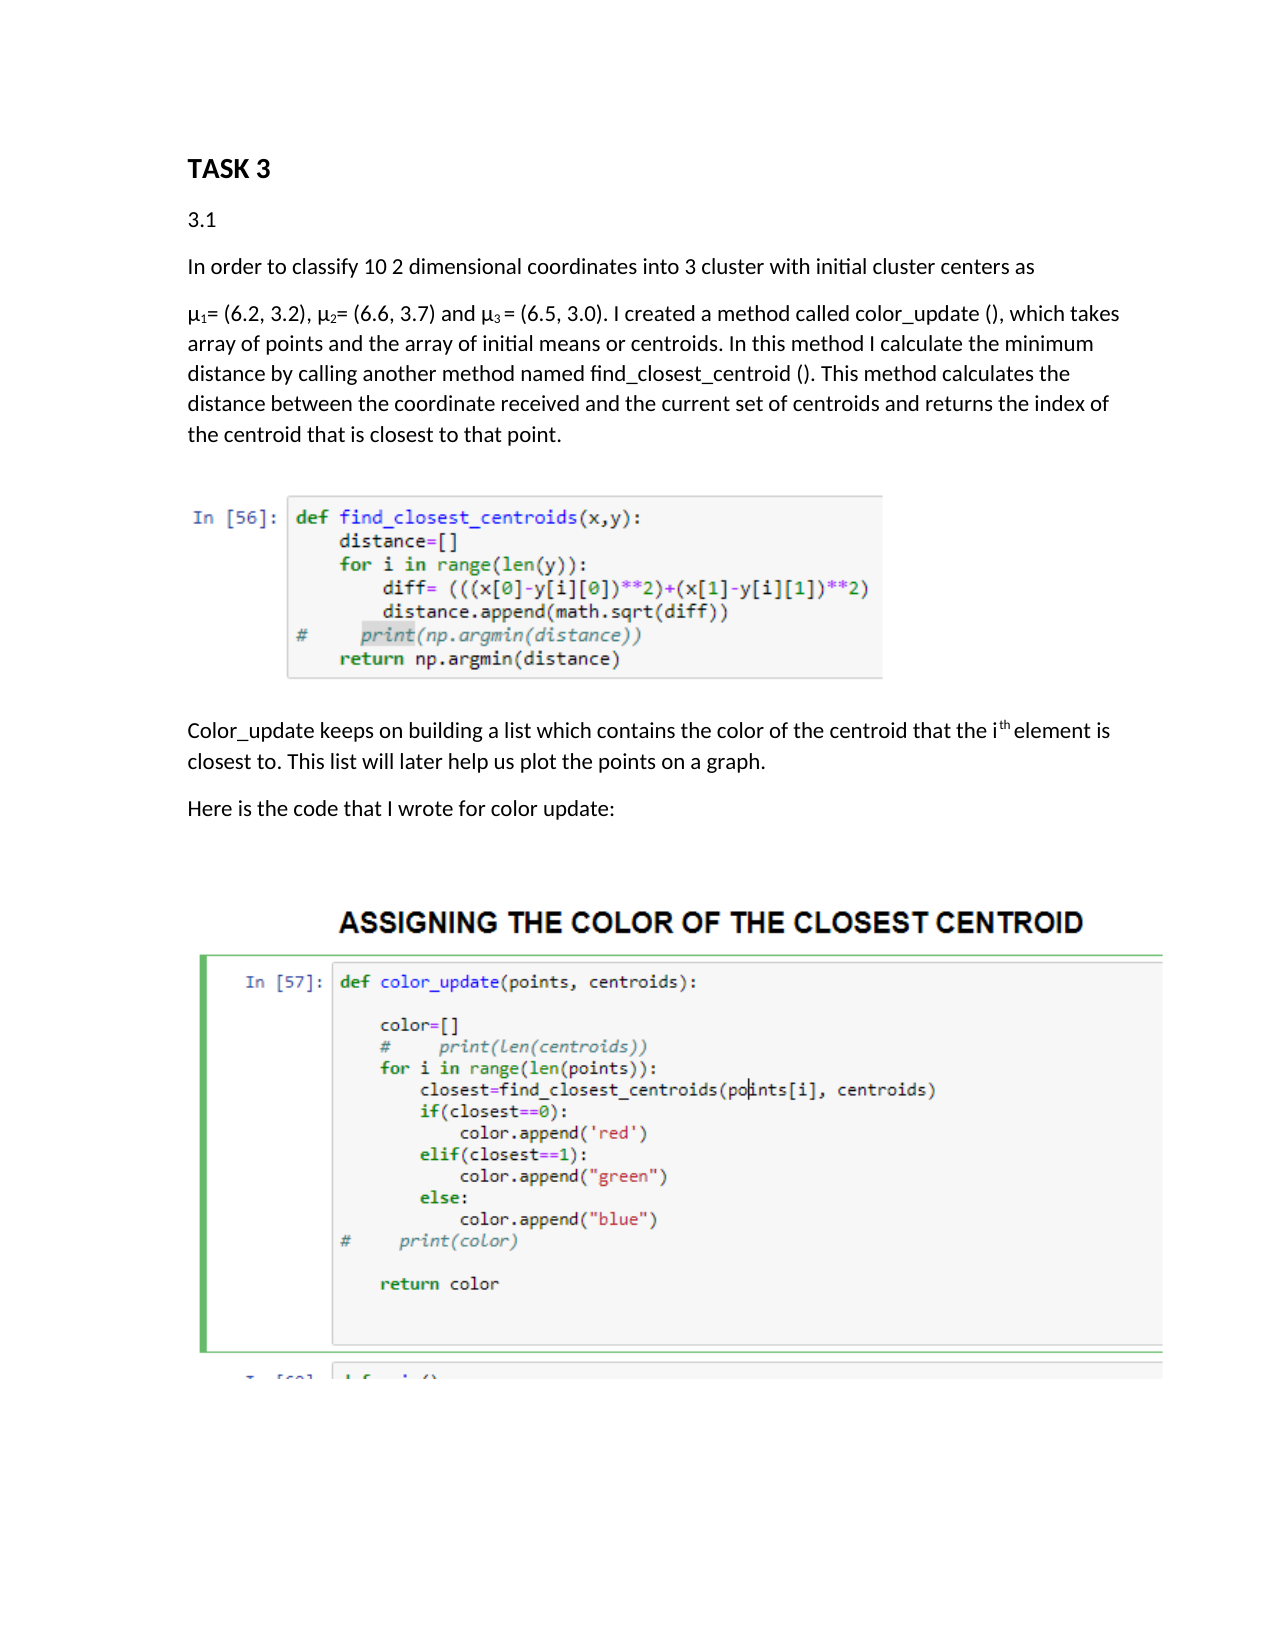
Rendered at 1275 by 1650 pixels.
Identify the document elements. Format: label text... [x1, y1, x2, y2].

picture [187, 466, 883, 698]
text TASK 3 [187, 150, 1125, 186]
text µ1= (6.2, 3.2), µ2= (6.6, 3.7) and µ3 = (6.5, 3.0). I created a method called color_update (), which takes array of points and the array of initial means or centroids. In this method I calculate the minimum distance by calling another method named find_closest_centroid (). This method calculates the distance between the coordinate received and the current set of centroids and returns the index of the centroid that is closest to that point. [187, 299, 1125, 448]
picture [187, 870, 1163, 1379]
text Here is the code that I wrote for color update: [187, 794, 1125, 822]
text In order to classify 10 2 dimensional coordinates into 3 cluster with initial cluster centers as [187, 252, 1125, 280]
text 3.1 [187, 205, 1125, 233]
text Color_update keeps on building a list which contains the color of the centroid that the ith element is closest to. This list will later help us plot the points on a graph. [187, 717, 1125, 775]
